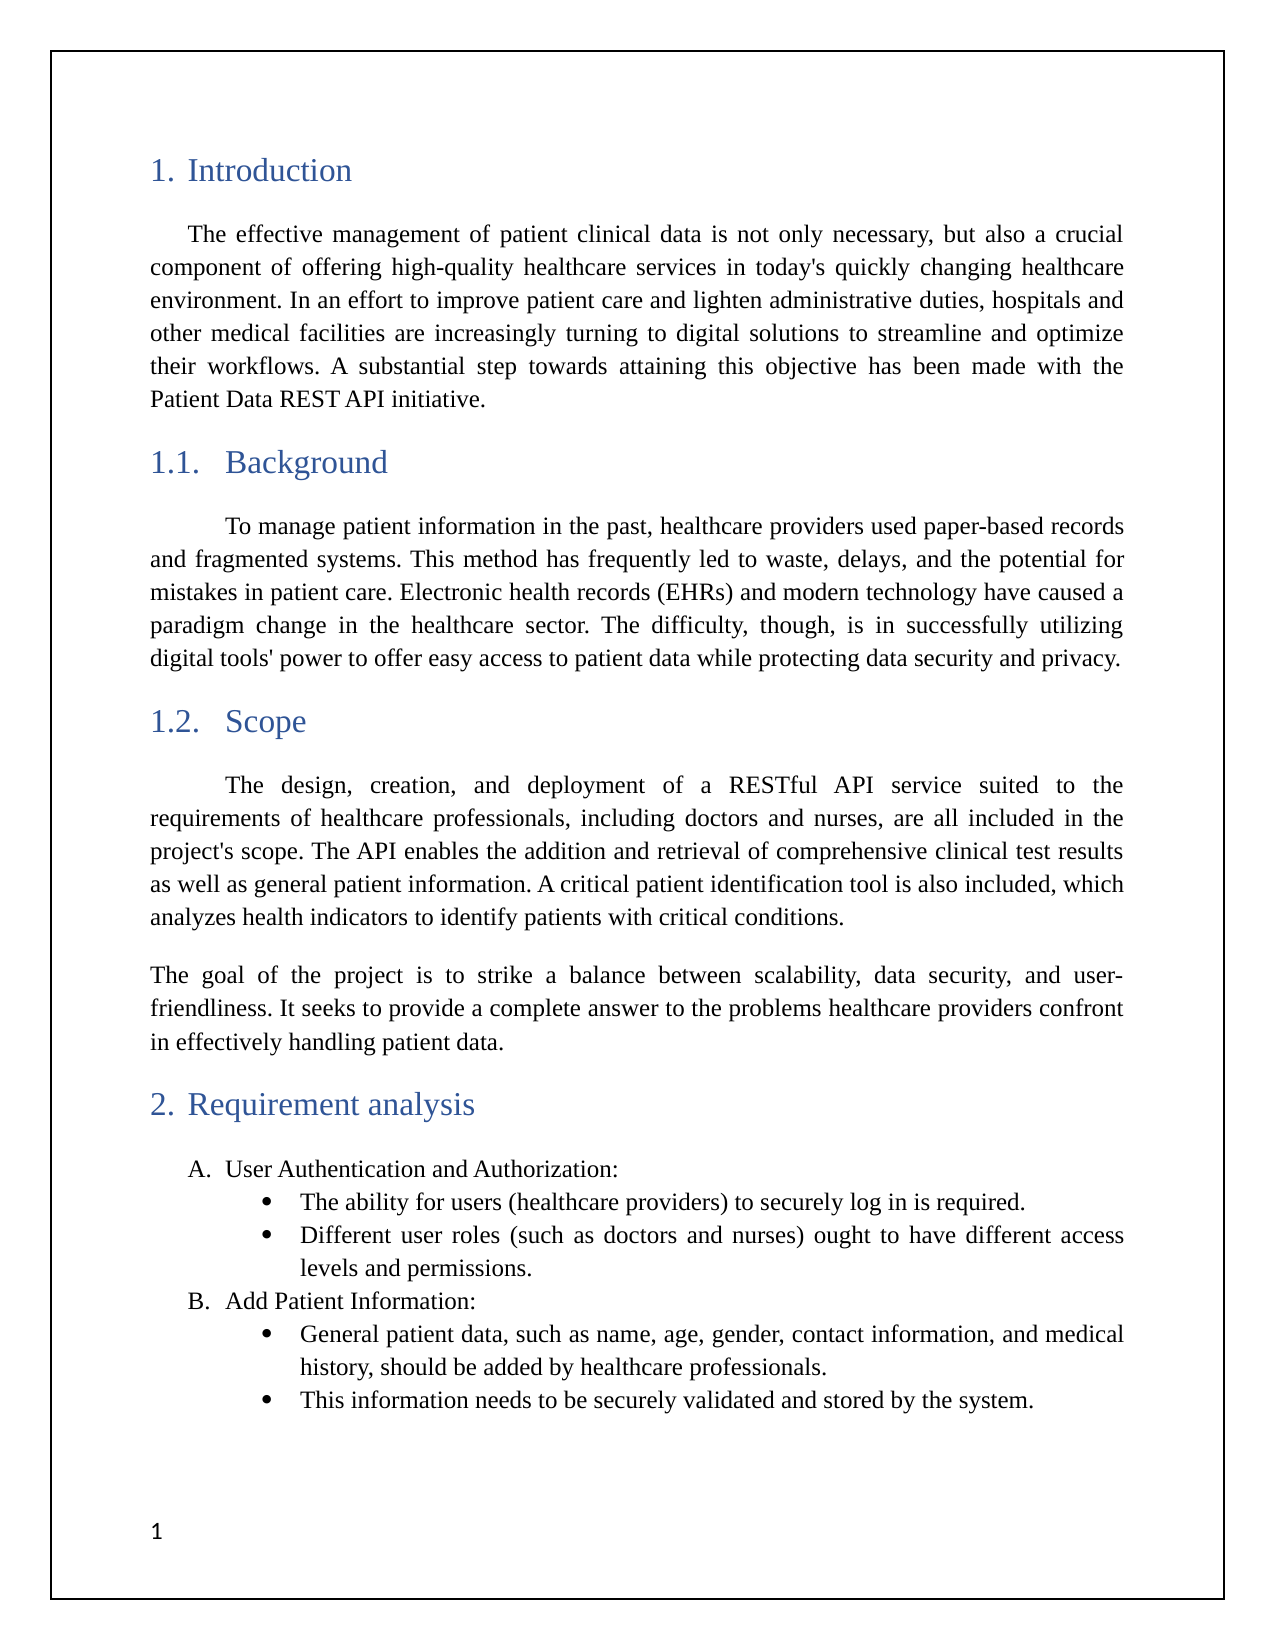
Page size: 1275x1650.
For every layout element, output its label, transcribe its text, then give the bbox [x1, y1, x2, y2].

subtitle Introduction [150, 150, 1125, 188]
subtitle Requirement analysis [150, 1084, 1125, 1123]
text The goal of the project is to strike a balance between scalability, data security, and user-friendliness. It seeks to provide a complete answer to the problems healthcare providers confront in effectively handling patient data. [150, 961, 1125, 1055]
list The ability for users (healthcare providers) to securely log in is required. [262, 1187, 1125, 1215]
text The design, creation, and deployment of a RESTful API service suited to the requirements of healthcare professionals, including doctors and nurses, are all included in the project's scope. The API enables the addition and retrieval of comprehensive clinical test results as well as general patient information. A critical patient identification tool is also included, which analyzes health indicators to identify patients with critical conditions. [150, 770, 1125, 931]
list Add Patient Information: [187, 1286, 1125, 1314]
list General patient data, such as name, age, gender, contact information, and medical history, should be added by healthcare professionals. [262, 1319, 1125, 1381]
subtitle Background [150, 442, 1125, 481]
text The effective management of patient clinical data is not only necessary, but also a crucial component of offering high-quality healthcare services in today's quickly changing healthcare environment. In an effort to improve patient care and lighten administrative duties, hospitals and other medical facilities are increasingly turning to digital solutions to streamline and optimize their workflows. A substantial step towards attaining this objective has been made with the Patient Data REST API initiative. [150, 219, 1125, 413]
list This information needs to be securely validated and stored by the system. [262, 1385, 1125, 1413]
list Different user roles (such as doctors and nurses) ought to have different access levels and permissions. [262, 1220, 1125, 1281]
text To manage patient information in the past, healthcare providers used paper-based records and fragmented systems. This method has frequently led to waste, delays, and the potential for mistakes in patient care. Electronic health records (EHRs) and modern technology have caused a paradigm change in the healthcare sector. The difficulty, though, is in successfully utilizing digital tools' power to offer easy access to patient data while protecting data security and privacy. [150, 511, 1125, 672]
list User Authentication and Authorization: [187, 1154, 1125, 1182]
subtitle Scope [150, 701, 1125, 740]
